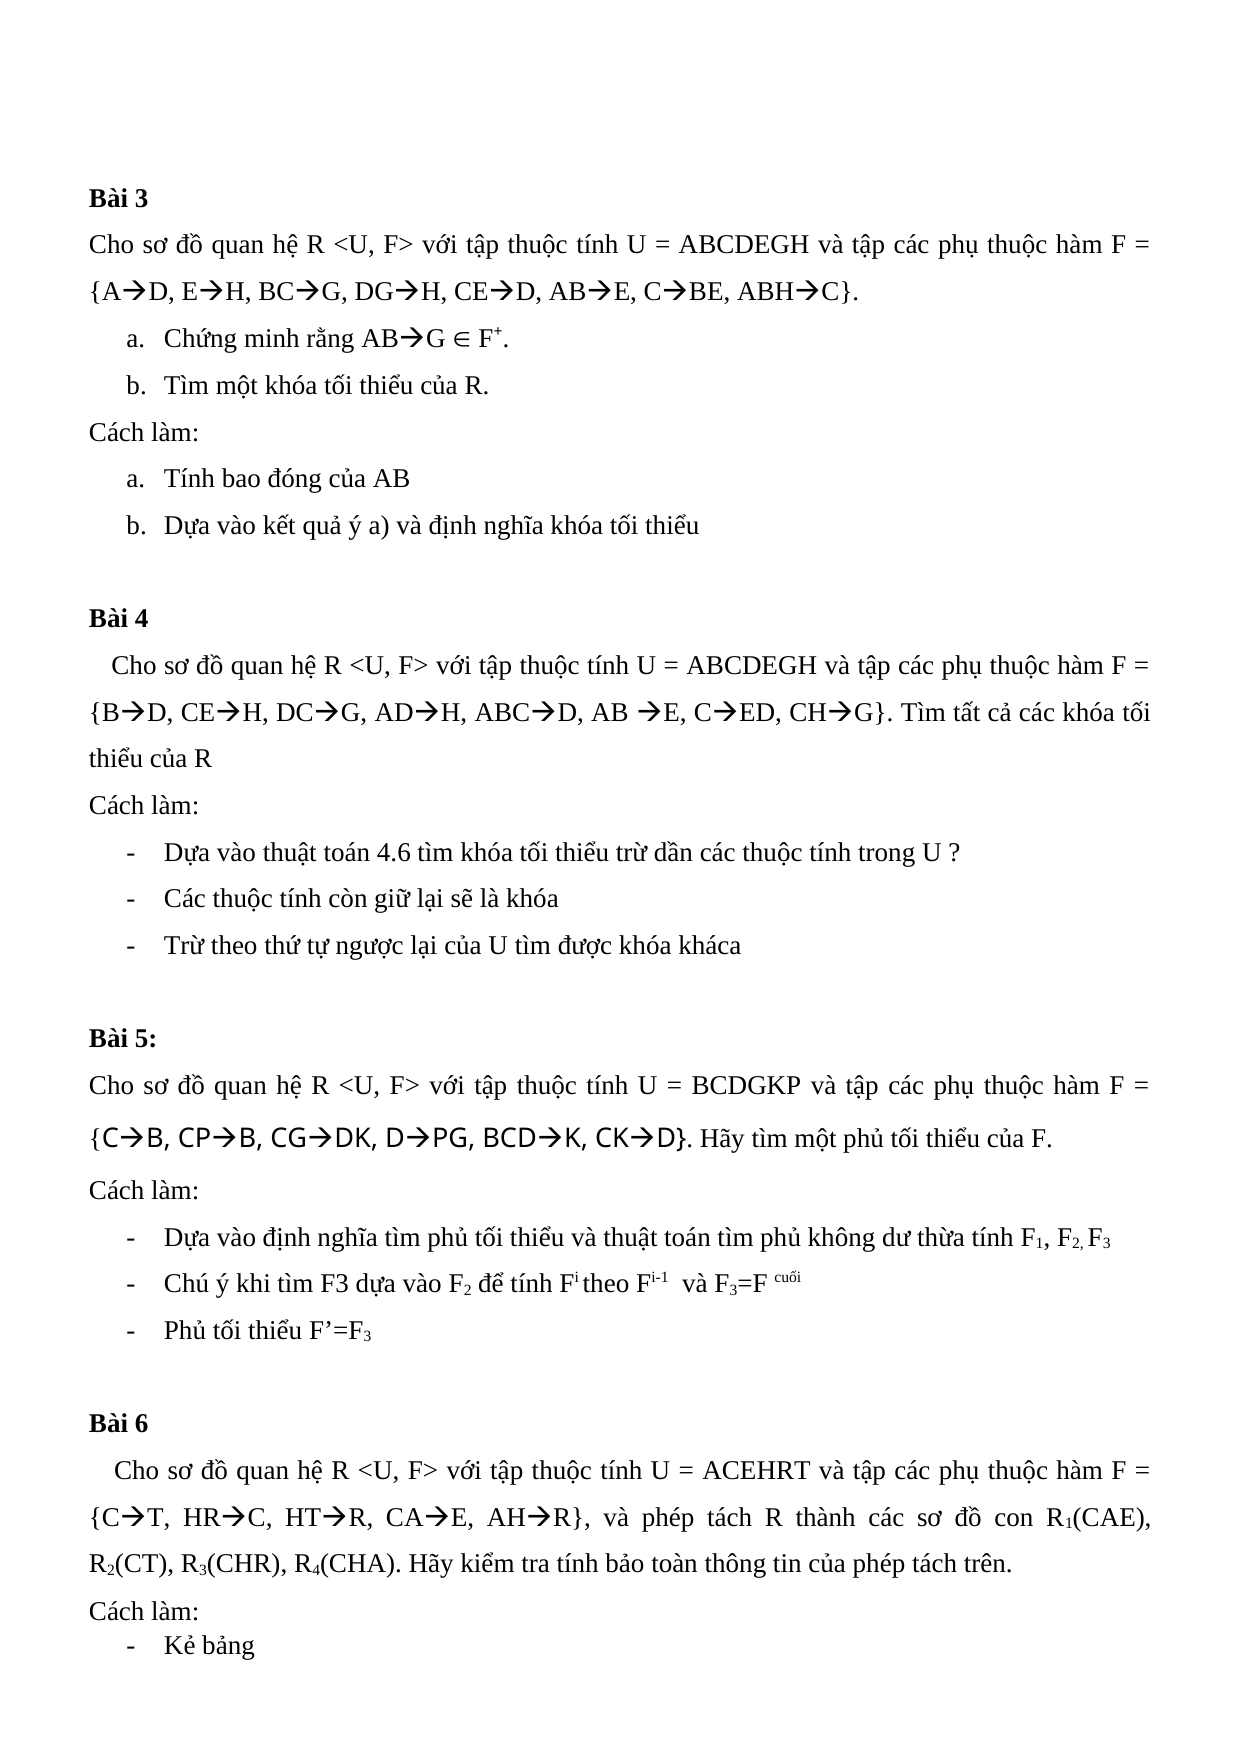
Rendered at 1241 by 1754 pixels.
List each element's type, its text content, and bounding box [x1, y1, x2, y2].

text Cách làm: [89, 416, 1152, 447]
text Cách làm: [89, 1594, 1152, 1627]
text Bài 5: [89, 1022, 1152, 1054]
list Chú ý khi tìm F3 dựa vào F2 để tính Fi theo Fi-1 và F3=F cuối [126, 1267, 1152, 1298]
text Cho sơ đồ quan hệ R <U, F> với tập thuộc tính U = ACEHRT và tập các phụ thuộc hàm F = {CT, HRC, HTR, CAE, AHR}, và phép tách R thành các sơ đồ con R1(CAE), R2(CT), R3(CHR), R4(CHA). Hãy kiểm tra tính bảo toàn thông tin của phép tách trên. [89, 1454, 1152, 1579]
text Cách làm: [89, 1174, 1152, 1205]
text Bài 3 [89, 182, 1152, 213]
list Tính bao đóng của AB [126, 462, 1152, 493]
list Tìm một khóa tối thiểu của R. [126, 369, 1152, 400]
text Cho sơ đồ quan hệ R <U, F> với tập thuộc tính U = BCDGKP và tập các phụ thuộc hàm F = {CB, CPB, CGDK, DPG, BCDK, CKD}. Hãy tìm một phủ tối thiểu của F. [89, 1069, 1152, 1156]
text Bài 6 [89, 1407, 1152, 1438]
list Kẻ bảng [126, 1627, 1152, 1661]
list Dựa vào định nghĩa tìm phủ tối thiểu và thuật toán tìm phủ không dư thừa tính F1, F2, F3 [126, 1221, 1152, 1252]
list Các thuộc tính còn giữ lại sẽ là khóa [126, 882, 1152, 914]
text Cho sơ đồ quan hệ R <U, F> với tập thuộc tính U = ABCDEGH và tập các phụ thuộc hàm F = {BD, CEH, DCG, ADH, ABCD, AB E, CED, CHG}. Tìm tất cả các khóa tối thiểu của R [89, 649, 1152, 774]
text Cho sơ đồ quan hệ R <U, F> với tập thuộc tính U = ABCDEGH và tập các phụ thuộc hàm F = {AD, EH, BCG, DGH, CED, ABE, CBE, ABHC}. [89, 229, 1152, 307]
list Chứng minh rằng ABG F+. [126, 322, 1152, 353]
list Trừ theo thứ tự ngược lại của U tìm được khóa kháca [126, 929, 1152, 960]
list Dựa vào thuật toán 4.6 tìm khóa tối thiểu trừ dần các thuộc tính trong U ? [126, 836, 1152, 867]
list Phủ tối thiểu F’=F3 [126, 1314, 1152, 1345]
list Dựa vào kết quả ý a) và định nghĩa khóa tối thiểu [126, 509, 1152, 540]
text Cách làm: [89, 789, 1152, 820]
text Bài 4 [89, 602, 1152, 633]
